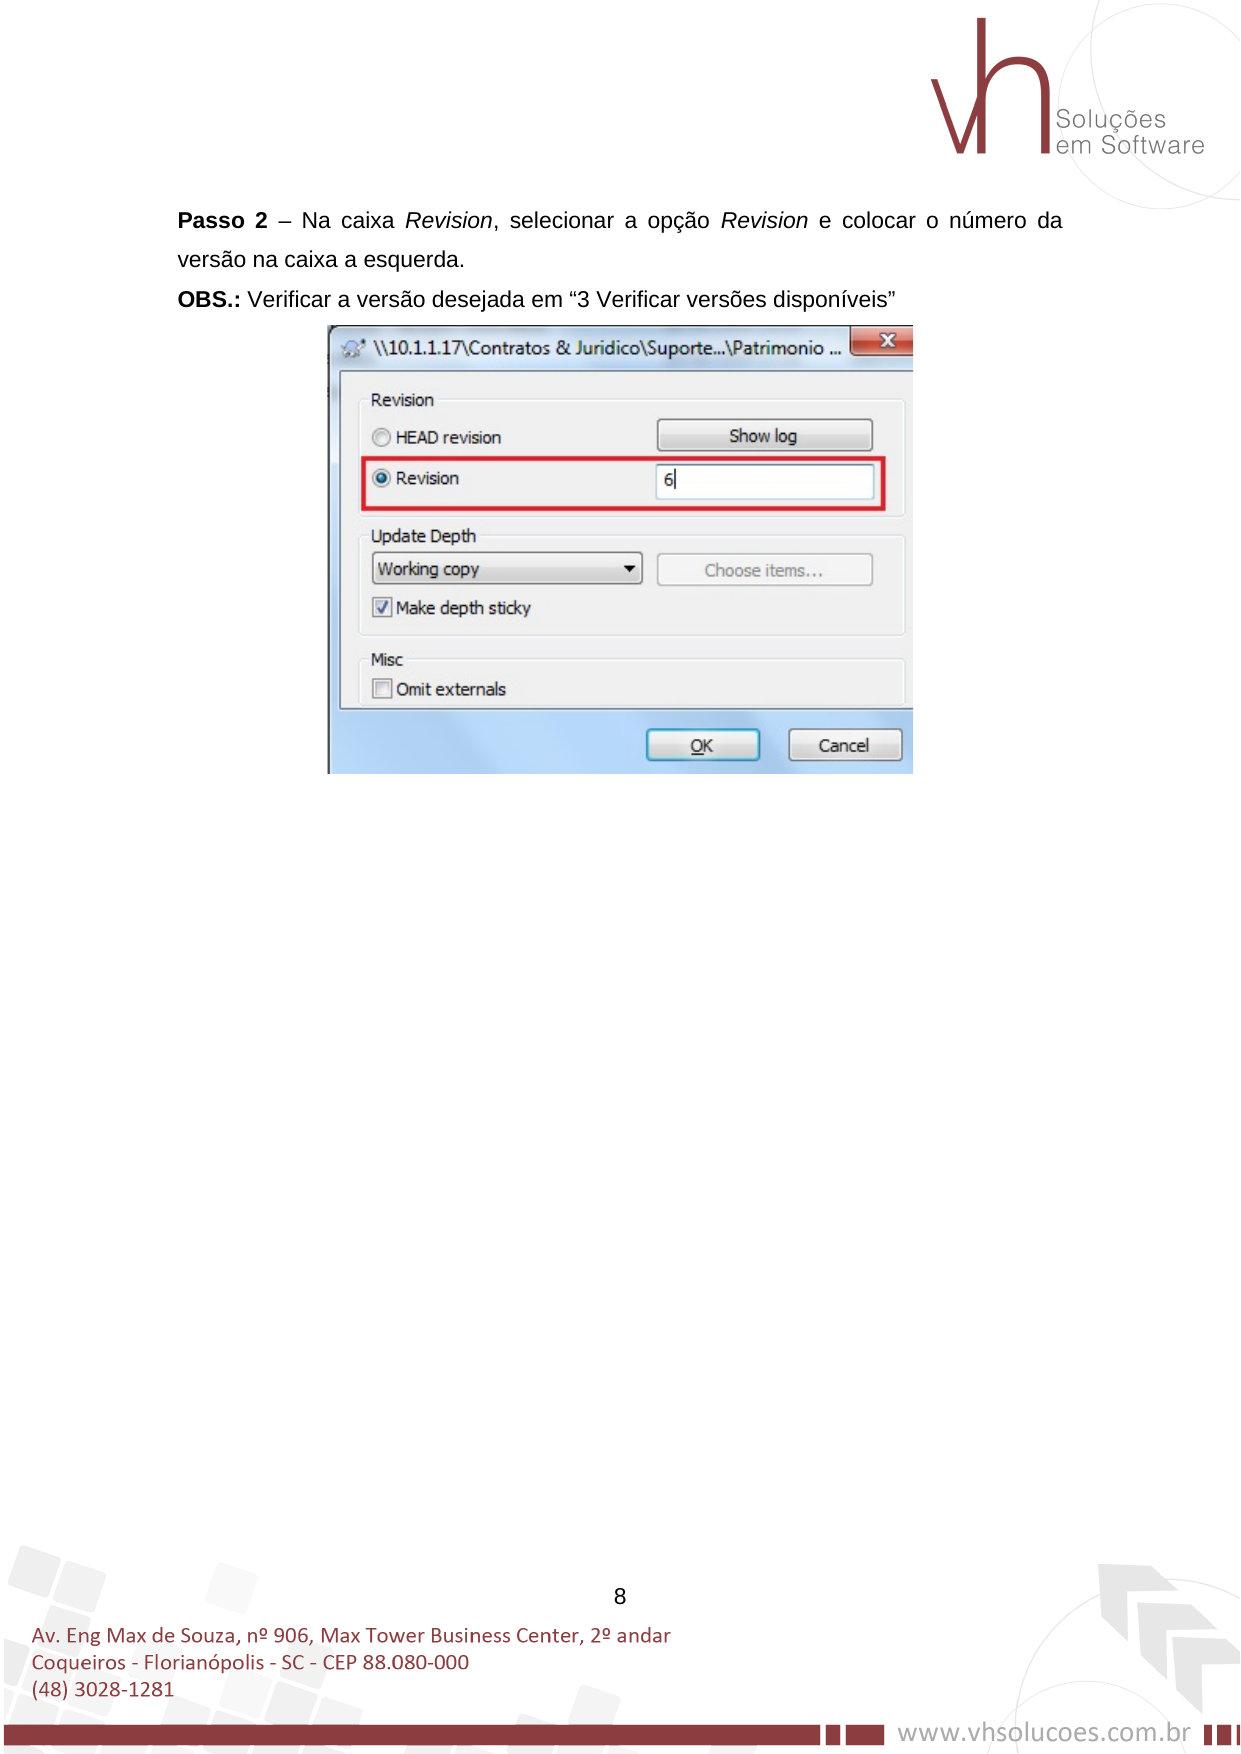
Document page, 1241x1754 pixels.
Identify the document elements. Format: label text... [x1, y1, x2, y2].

picture [327, 325, 914, 774]
text OBS.: Verificar a versão desejada em “3 Verificar versões disponíveis” [177, 286, 1063, 312]
text Passo 2 – Na caixa Revision, selecionar a opção Revision e colocar o número da versão na caixa a esquerda. [177, 207, 1063, 273]
picture [3, 1545, 1241, 1754]
picture [930, 0, 1241, 209]
